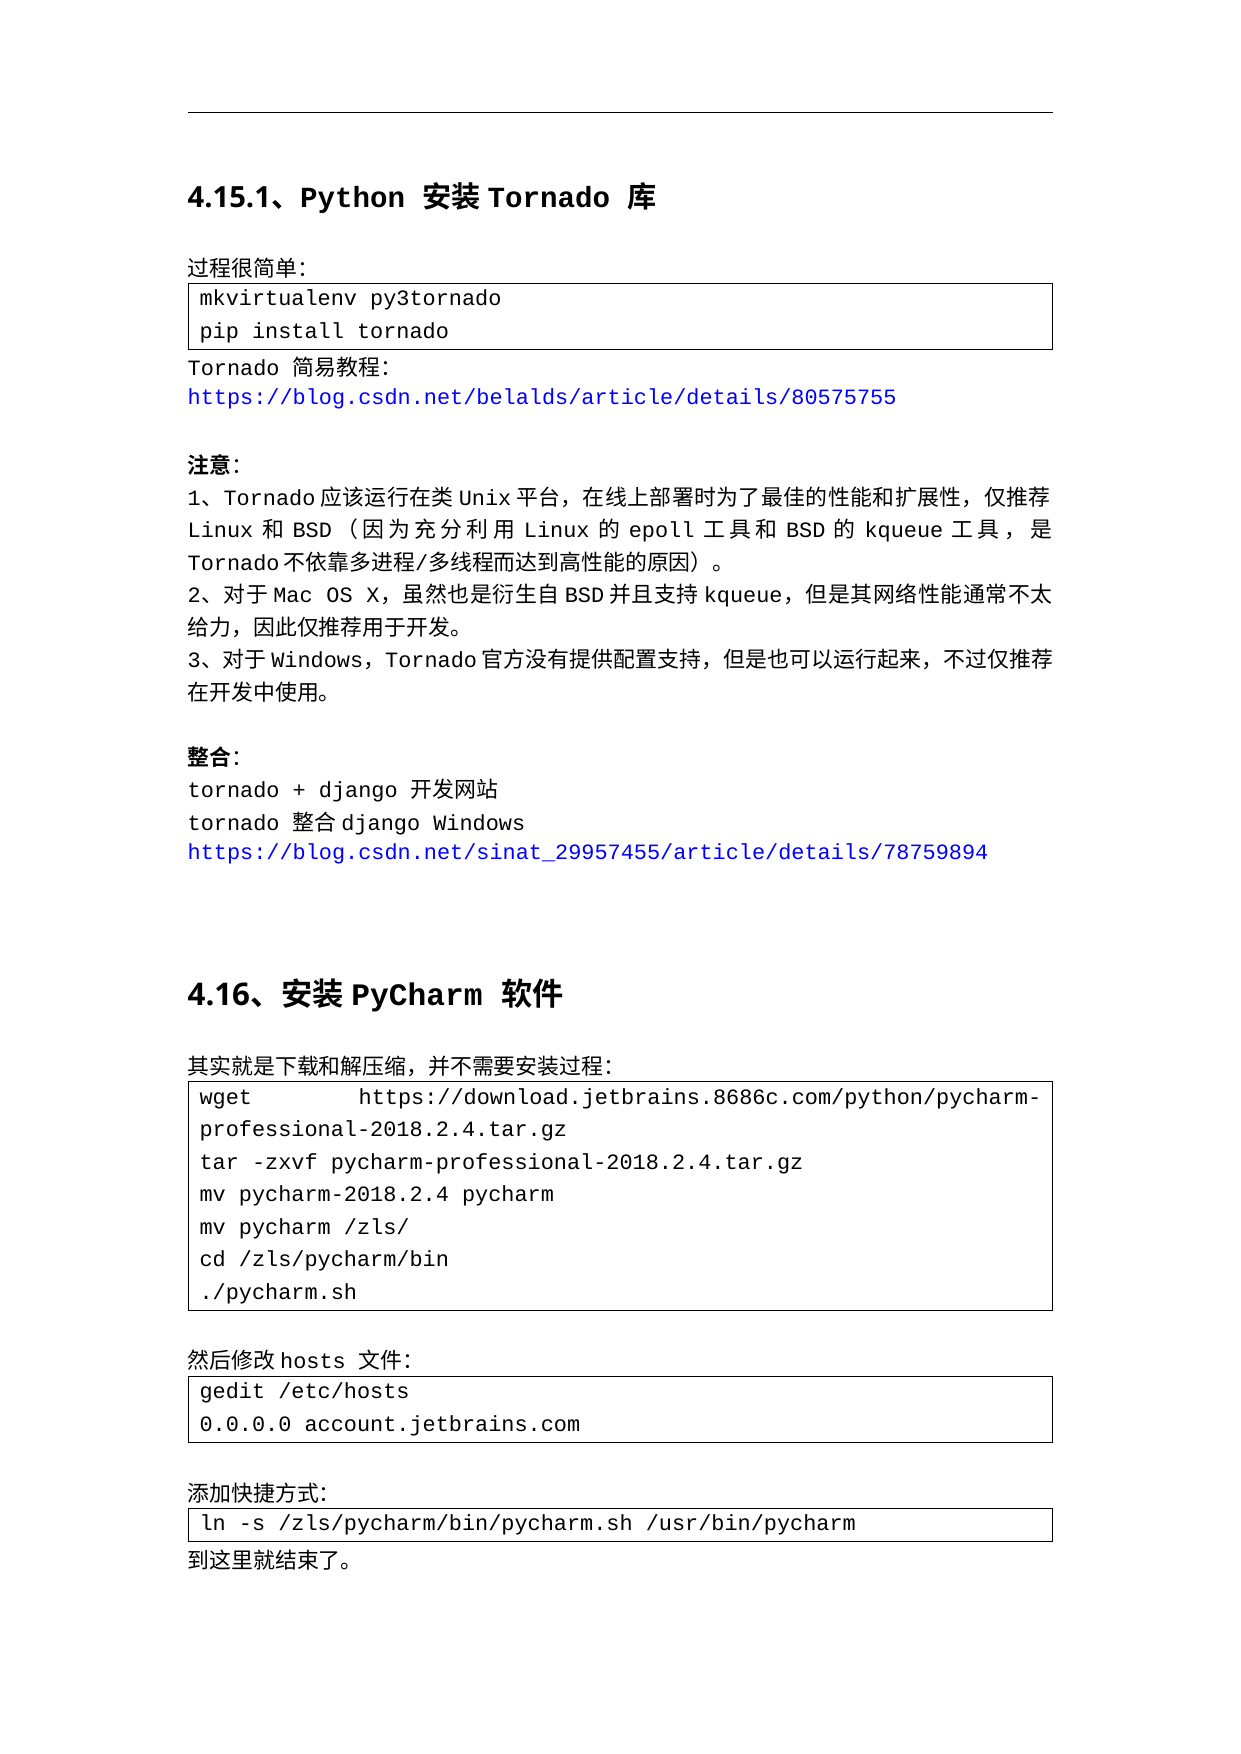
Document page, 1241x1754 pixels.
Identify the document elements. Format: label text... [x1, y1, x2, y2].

subtitle 安装 PyCharm 软件 [187, 960, 1053, 1025]
table_header mkvirtualenv py3tornado pip install tornado [189, 284, 1052, 349]
text https://blog.csdn.net/sinat_29957455/article/details/78759894 [187, 837, 1053, 870]
text 到这里就结束了。 [187, 1542, 1053, 1575]
table_header ln -s /zls/pycharm/bin/pycharm.sh /usr/bin/pycharm [189, 1509, 1052, 1541]
text 2、对于Mac OS X，虽然也是衍生自BSD并且支持kqueue，但是其网络性能通常不太给力，因此仅推荐用于开发。 [187, 577, 1053, 642]
text 然后修改 hosts 文件： [187, 1343, 1053, 1376]
text Tornado 简易教程： [187, 350, 1053, 382]
text 3、对于Windows，Tornado官方没有提供配置支持，但是也可以运行起来，不过仅推荐在开发中使用。 [187, 642, 1053, 707]
text 添加快捷方式： [187, 1475, 1053, 1508]
text 1、Tornado应该运行在类Unix平台，在线上部署时为了最佳的性能和扩展性，仅推荐Linux和BSD（因为充分利用Linux的epoll工具和BSD的kqueue工具，是Tornado不依靠多进程/多线程而达到高性能的原因）。 [187, 480, 1053, 577]
table_header wget https://download.jetbrains.8686c.com/python/pycharm-professional-2018.2.4.tar.gz tar -zxvf pycharm-professional-2018.2.4.tar.gz mv pycharm-2018.2.4 pycharm mv pycharm /zls/ cd /zls/pycharm/bin ./pycharm.sh [189, 1082, 1052, 1309]
text https://blog.csdn.net/belalds/article/details/80575755 [187, 382, 1053, 415]
text tornado + django 开发网站 [187, 772, 1053, 805]
text 注意： [187, 447, 1053, 480]
table_header gedit /etc/hosts 0.0.0.0 account.jetbrains.com [189, 1377, 1052, 1442]
text 其实就是下载和解压缩，并不需要安装过程： [187, 1048, 1053, 1081]
text 过程很简单： [187, 250, 1053, 283]
text tornado 整合 django Windows [187, 805, 1053, 837]
subtitle Python 安装 Tornado 库 [187, 162, 1053, 227]
text 整合： [187, 740, 1053, 772]
